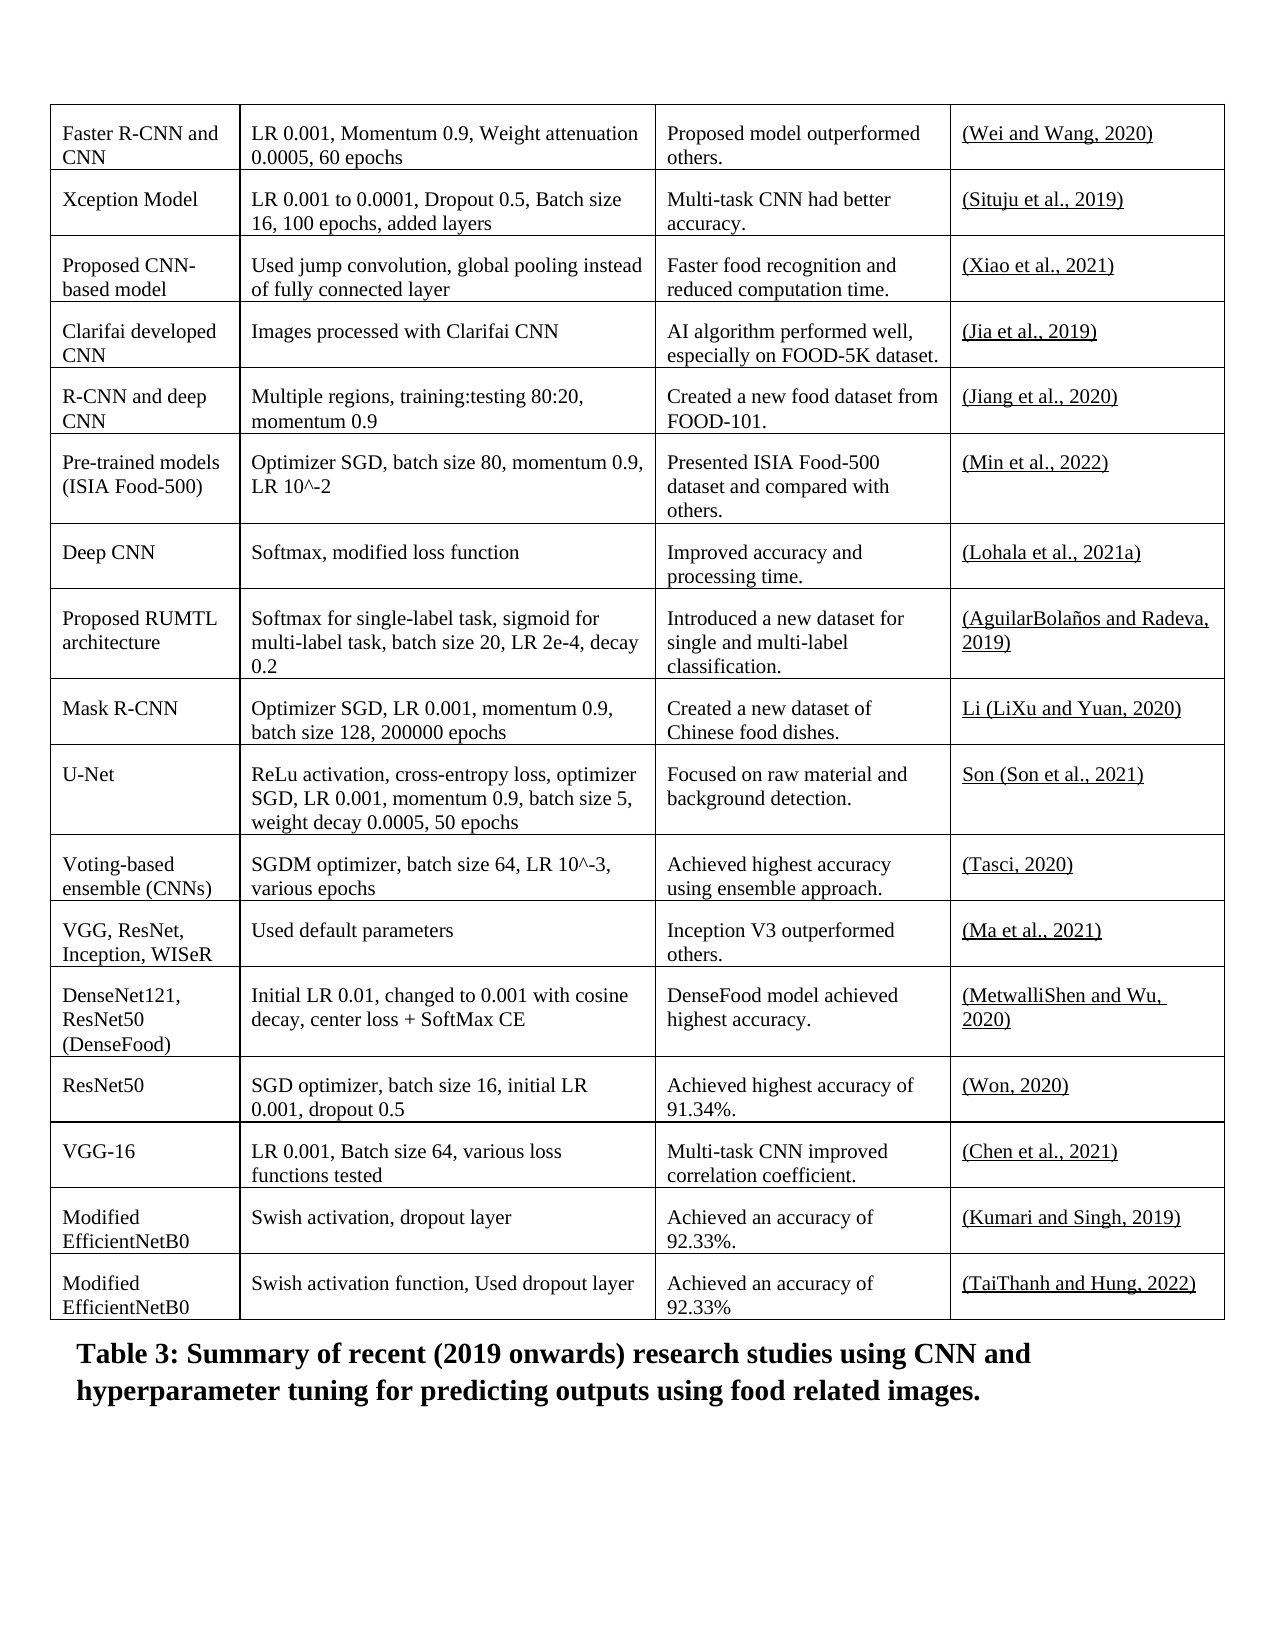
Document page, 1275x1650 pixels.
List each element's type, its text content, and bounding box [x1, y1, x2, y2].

table_cell Li (LiXu and Yuan, 2020) [951, 679, 1224, 744]
table_cell Created a new food dataset from FOOD-101. [656, 368, 950, 433]
table_cell Faster R-CNN and CNN [51, 105, 239, 169]
table_cell Swish activation function, Used dropout layer [241, 1254, 655, 1319]
table_cell Multiple regions, training:testing 80:20, momentum 0.9 [241, 368, 655, 433]
table_cell Presented ISIA Food-500 dataset and compared with others. [656, 434, 950, 522]
table_cell Used default parameters [241, 901, 655, 966]
table_cell Improved accuracy and processing time. [656, 524, 950, 588]
table_cell Deep CNN [51, 524, 239, 588]
table_cell Initial LR 0.01, changed to 0.001 with cosine decay, center loss + SoftMax CE [241, 967, 655, 1056]
table_cell SGD optimizer, batch size 16, initial LR 0.001, dropout 0.5 [241, 1057, 655, 1121]
table_cell (Won, 2020) [951, 1057, 1224, 1121]
table_cell LR 0.001, Momentum 0.9, Weight attenuation 0.0005, 60 epochs [241, 105, 655, 169]
table_cell Used jump convolution, global pooling instead of fully connected layer [241, 236, 655, 301]
table_cell Modified EfficientNetB0 [51, 1188, 239, 1253]
table_cell Created a new dataset of Chinese food dishes. [656, 679, 950, 744]
table_cell (Wei and Wang, 2020) [951, 105, 1224, 169]
table_cell Son (Son et al., 2021) [951, 745, 1224, 834]
table_cell (Ma et al., 2021) [951, 901, 1224, 966]
table_cell (Tasci, 2020) [951, 835, 1224, 900]
table_cell R-CNN and deep CNN [51, 368, 239, 433]
table_cell (Jia et al., 2019) [951, 302, 1224, 367]
text Table 3: Summary of recent (2019 onwards) research studies using CNN and hyperparameter tuning for predicting outputs using food related images. [76, 1337, 1125, 1406]
table_cell Achieved highest accuracy of 91.34%. [656, 1057, 950, 1121]
table_cell Swish activation, dropout layer [241, 1188, 655, 1253]
table_cell Pre-trained models (ISIA Food-500) [51, 434, 239, 522]
table_cell (Xiao et al., 2021) [951, 236, 1224, 301]
table_cell Clarifai developed CNN [51, 302, 239, 367]
table_cell Proposed CNN-based model [51, 236, 239, 301]
table_cell Faster food recognition and reduced computation time. [656, 236, 950, 301]
table_cell Achieved an accuracy of 92.33%. [656, 1188, 950, 1253]
table_cell LR 0.001 to 0.0001, Dropout 0.5, Batch size 16, 100 epochs, added layers [241, 170, 655, 235]
table_cell Softmax, modified loss function [241, 524, 655, 588]
table_cell AI algorithm performed well, especially on FOOD-5K dataset. [656, 302, 950, 367]
table_cell DenseNet121, ResNet50 (DenseFood) [51, 967, 239, 1056]
table_cell Images processed with Clarifai CNN [241, 302, 655, 367]
table_cell (Kumari and Singh, 2019) [951, 1188, 1224, 1253]
table_cell Xception Model [51, 170, 239, 235]
table_cell Voting-based ensemble (CNNs) [51, 835, 239, 900]
table_cell Multi-task CNN improved correlation coefficient. [656, 1123, 950, 1187]
table_cell Focused on raw material and background detection. [656, 745, 950, 834]
table_cell VGG-16 [51, 1123, 239, 1187]
table_cell DenseFood model achieved highest accuracy. [656, 967, 950, 1056]
table_cell Achieved highest accuracy using ensemble approach. [656, 835, 950, 900]
table_cell Inception V3 outperformed others. [656, 901, 950, 966]
table_cell (TaiThanh and Hung, 2022) [951, 1254, 1224, 1319]
table_cell Introduced a new dataset for single and multi-label classification. [656, 589, 950, 678]
table_cell Proposed model outperformed others. [656, 105, 950, 169]
table_cell (Chen et al., 2021) [951, 1123, 1224, 1187]
table_cell Achieved an accuracy of 92.33% [656, 1254, 950, 1319]
table_cell ReLu activation, cross-entropy loss, optimizer SGD, LR 0.001, momentum 0.9, batch size 5, weight decay 0.0005, 50 epochs [241, 745, 655, 834]
table_cell (Jiang et al., 2020) [951, 368, 1224, 433]
table_cell VGG, ResNet, Inception, WISeR [51, 901, 239, 966]
table_cell Modified EfficientNetB0 [51, 1254, 239, 1319]
table_cell (Lohala et al., 2021a) [951, 524, 1224, 588]
table_cell Optimizer SGD, batch size 80, momentum 0.9, LR 10^-2 [241, 434, 655, 522]
table_cell SGDM optimizer, batch size 64, LR 10^-3, various epochs [241, 835, 655, 900]
table_cell U-Net [51, 745, 239, 834]
table_cell Proposed RUMTL architecture [51, 589, 239, 678]
table_cell Softmax for single-label task, sigmoid for multi-label task, batch size 20, LR 2e-4, decay 0.2 [241, 589, 655, 678]
table_cell (Min et al., 2022) [951, 434, 1224, 522]
table_cell (AguilarBolaños and Radeva, 2019) [951, 589, 1224, 678]
table_cell LR 0.001, Batch size 64, various loss functions tested [241, 1123, 655, 1187]
table_cell (MetwalliShen and Wu, 2020) [951, 967, 1224, 1056]
table_cell Multi-task CNN had better accuracy. [656, 170, 950, 235]
table_cell Mask R-CNN [51, 679, 239, 744]
table_cell Optimizer SGD, LR 0.001, momentum 0.9, batch size 128, 200000 epochs [241, 679, 655, 744]
table_cell ResNet50 [51, 1057, 239, 1121]
table_cell (Situju et al., 2019) [951, 170, 1224, 235]
